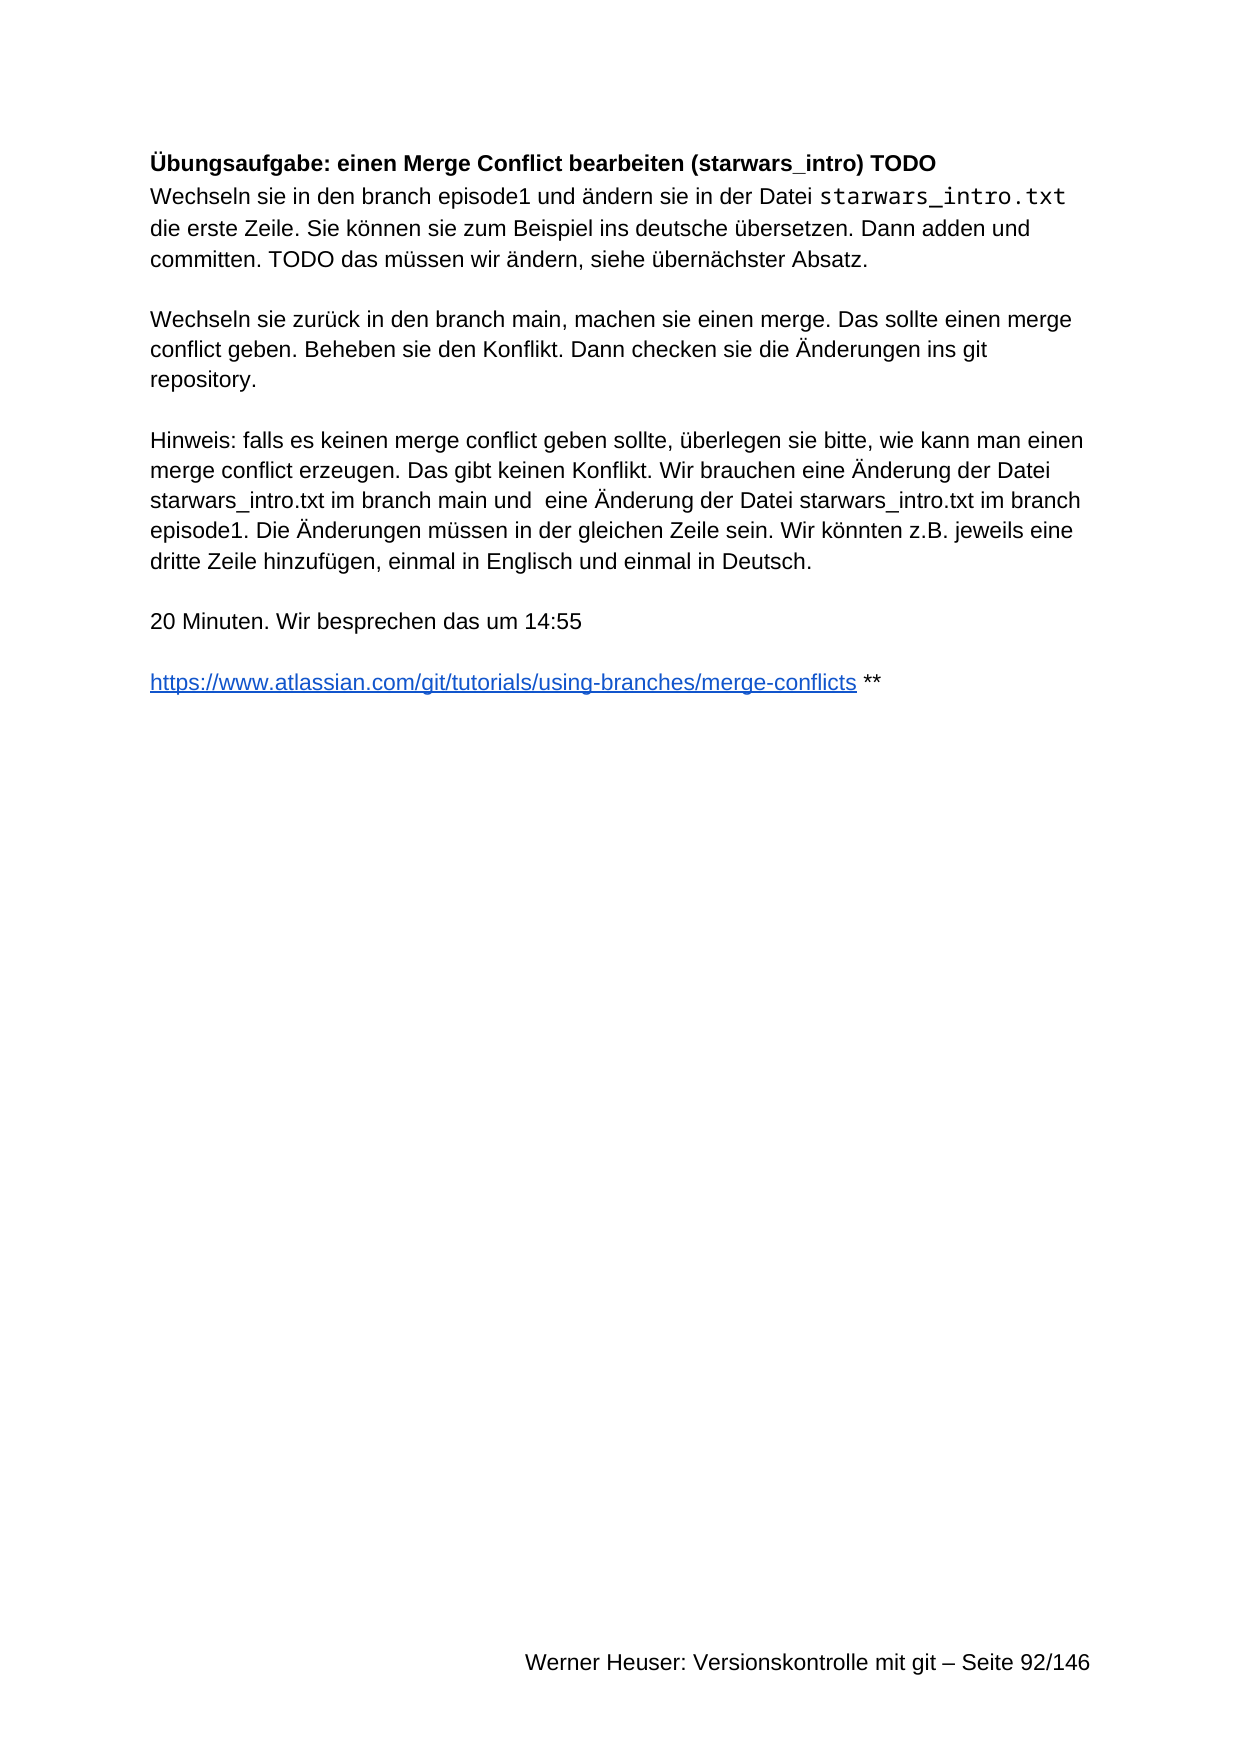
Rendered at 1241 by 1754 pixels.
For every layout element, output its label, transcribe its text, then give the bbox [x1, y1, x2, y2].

text Übungsaufgabe: einen Merge Conflict bearbeiten (starwars_intro) TODO [150, 150, 1090, 176]
text Wechseln sie in den branch episode1 und ändern sie in der Datei starwars_intro.txt die erste Zeile. Sie können sie zum Beispiel ins deutsche übersetzen. Dann adden und committen. TODO das müssen wir ändern, siehe übernächster Absatz. [150, 180, 1090, 272]
text Hinweis: falls es keinen merge conflict geben sollte, überlegen sie bitte, wie kann man einen merge conflict erzeugen. Das gibt keinen Konflikt. Wir brauchen eine Änderung der Datei starwars_intro.txt im branch main und eine Änderung der Datei starwars_intro.txt im branch episode1. Die Änderungen müssen in der gleichen Zeile sein. Wir könnten z.B. jeweils eine dritte Zeile hinzufügen, einmal in Englisch und einmal in Deutsch. [150, 427, 1090, 574]
text https://www.atlassian.com/git/tutorials/using-branches/merge-conflicts ** [150, 668, 1090, 695]
text 20 Minuten. Wir besprechen das um 14:55 [150, 608, 1090, 634]
text Wechseln sie zurück in den branch main, machen sie einen merge. Das sollte einen merge conflict geben. Beheben sie den Konflikt. Dann checken sie die Änderungen ins git repository. [150, 306, 1090, 393]
